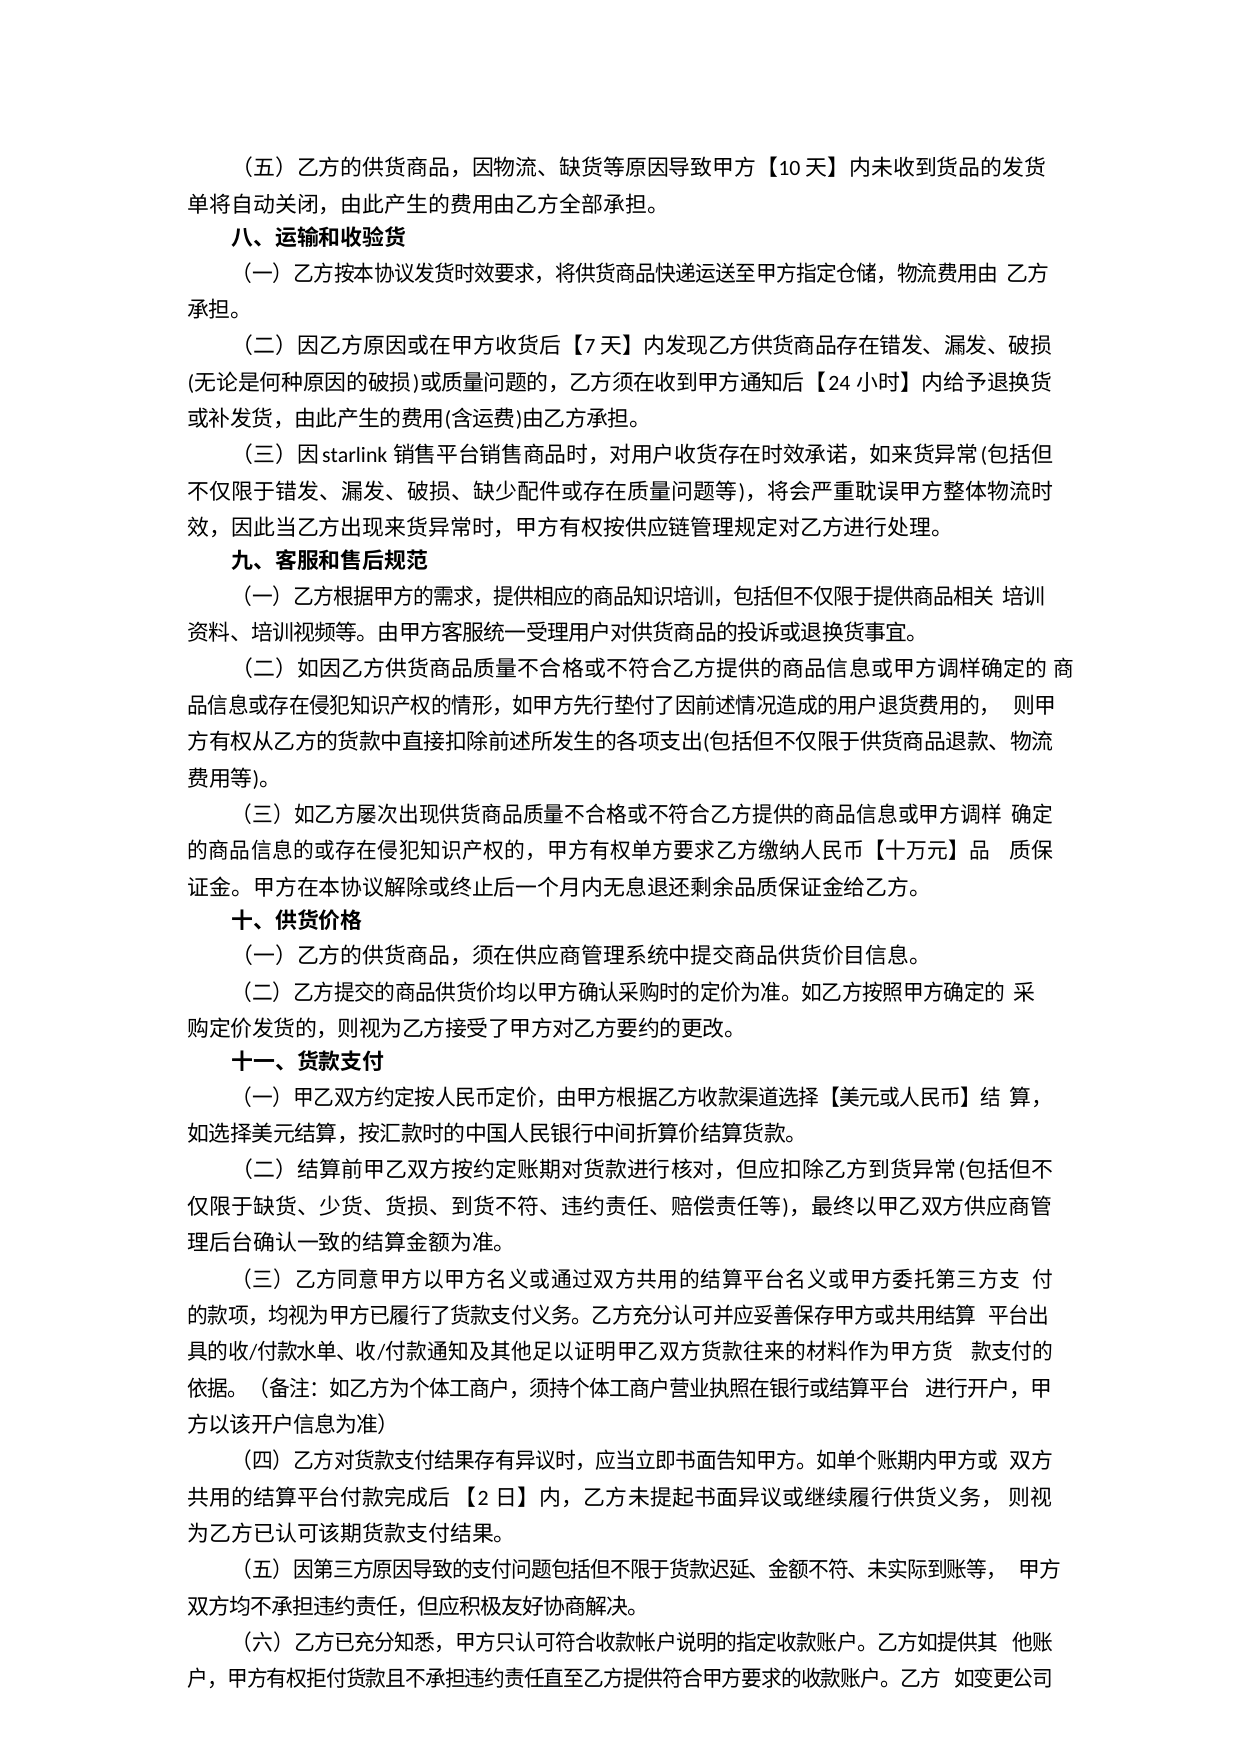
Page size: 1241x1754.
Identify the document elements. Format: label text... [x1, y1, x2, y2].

text （四）乙方对货款支付结果存有异议时，应当立即书面告知甲方。如单个账期内甲方或 双方共用的结算平台付款完成后 【2 日】内，乙方未提起书面异议或继续履行供货义务， 则视为乙方已认可该期货款支付结果。 [187, 1443, 1053, 1548]
text （二）乙方提交的商品供货价均以甲方确认采购时的定价为准。如乙方按照甲方确定的 采购定价发货的，则视为乙方接受了甲方对乙方要约的更改。 [187, 974, 1053, 1043]
subtitle 十、供货价格 [231, 906, 1086, 934]
text （三）因 starlink 销售平台销售商品时，对用户收货存在时效承诺，如来货异常(包括但不仅限于错发、漏发、破损、缺少配件或存在质量问题等)，将会严重耽误甲方整体物流时效，因此当乙方出现来货异常时，甲方有权按供应链管理规定对乙方进行处理。 [187, 437, 1053, 542]
text （一）乙方的供货商品，须在供应商管理系统中提交商品供货价目信息。 [231, 938, 1086, 970]
text （一）甲乙双方约定按人民币定价，由甲方根据乙方收款渠道选择【美元或人民币】结 算，如选择美元结算，按汇款时的中国人民银行中间折算价结算货款。 [187, 1080, 1053, 1148]
text （二）结算前甲乙双方按约定账期对货款进行核对，但应扣除乙方到货异常(包括但不仅限于缺货、少货、货损、到货不符、违约责任、赔偿责任等)，最终以甲乙双方供应商管理后台确认一致的结算金额为准。 [187, 1152, 1053, 1257]
text （三）如乙方屡次出现供货商品质量不合格或不符合乙方提供的商品信息或甲方调样 确定的商品信息的或存在侵犯知识产权的，甲方有权单方要求乙方缴纳人民币【十万元】品 质保证金。甲方在本协议解除或终止后一个月内无息退还剩余品质保证金给乙方。 [187, 797, 1053, 901]
text （一）乙方按本协议发货时效要求，将供货商品快递运送至甲方指定仓储，物流费用由 乙方承担。 [187, 256, 1053, 323]
text （三）乙方同意甲方以甲方名义或通过双方共用的结算平台名义或甲方委托第三方支 付的款项，均视为甲方已履行了货款支付义务。乙方充分认可并应妥善保存甲方或共用结算 平台出具的收/付款水单、收/付款通知及其他足以证明甲乙双方货款往来的材料作为甲方货 款支付的依据。（备注：如乙方为个体工商户，须持个体工商户营业执照在银行或结算平台 进行开户，甲方以该开户信息为准） [187, 1262, 1053, 1439]
text （二）因乙方原因或在甲方收货后【7 天】内发现乙方供货商品存在错发、漏发、破损(无论是何种原因的破损)或质量问题的，乙方须在收到甲方通知后【24 小时】内给予退换货或补发货，由此产生的费用(含运费)由乙方承担。 [187, 328, 1053, 433]
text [187, 1625, 1053, 1693]
text （二）如因乙方供货商品质量不合格或不符合乙方提供的商品信息或甲方调样确定的 商品信息或存在侵犯知识产权的情形，如甲方先行垫付了因前述情况造成的用户退货费用的， 则甲方有权从乙方的货款中直接扣除前述所发生的各项支出(包括但不仅限于供货商品退款、物流费用等)。 [187, 651, 1074, 792]
subtitle 十一、货款支付 [231, 1047, 1086, 1075]
text （五）乙方的供货商品，因物流、缺货等原因导致甲方【10 天】内未收到货品的发货单将自动关闭，由此产生的费用由乙方全部承担。 [187, 150, 1053, 218]
text （五）因第三方原因导致的支付问题包括但不限于货款迟延、金额不符、未实际到账等， 甲方双方均不承担违约责任，但应积极友好协商解决。 [187, 1552, 1064, 1620]
text （一）乙方根据甲方的需求，提供相应的商品知识培训，包括但不仅限于提供商品相关 培训资料、培训视频等。由甲方客服统一受理用户对供货商品的投诉或退换货事宜。 [187, 579, 1053, 647]
subtitle 八、运输和收验货 [231, 223, 1086, 251]
subtitle 九、客服和售后规范 [231, 546, 1086, 574]
